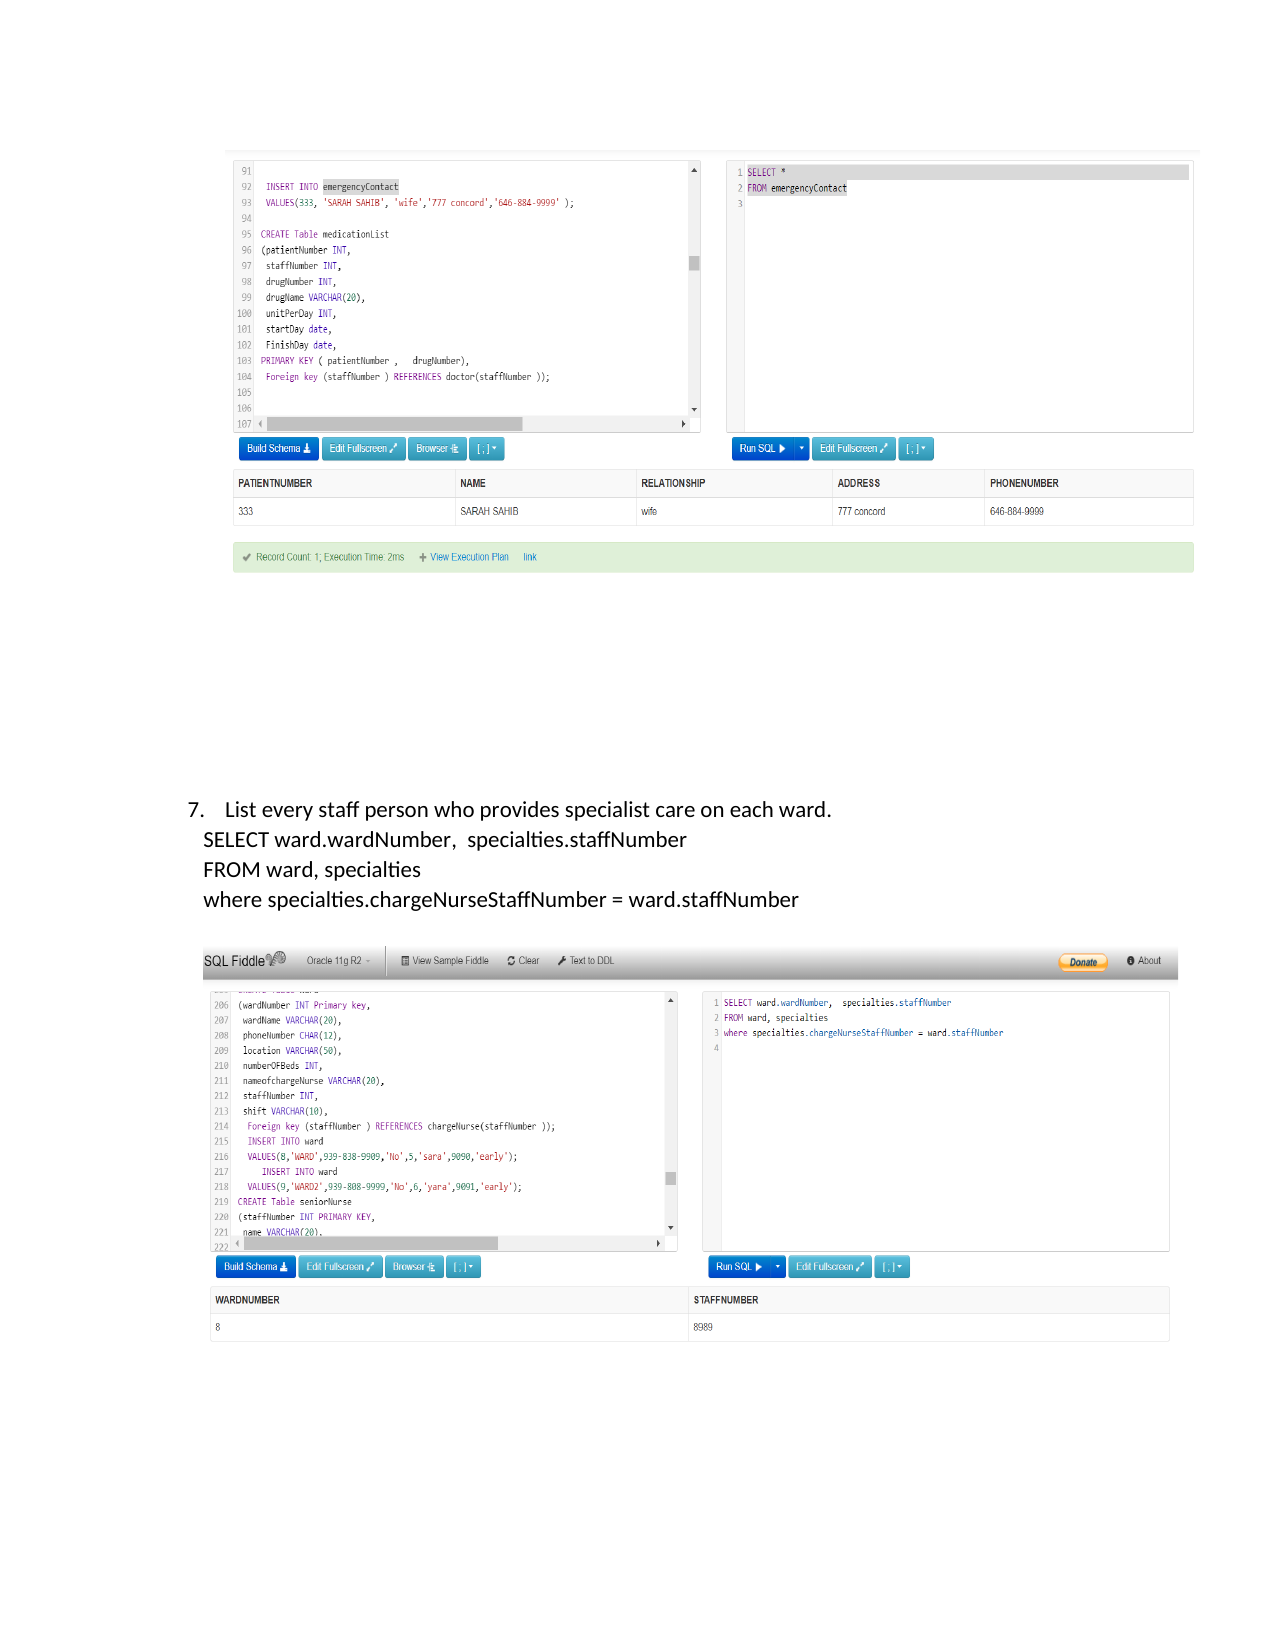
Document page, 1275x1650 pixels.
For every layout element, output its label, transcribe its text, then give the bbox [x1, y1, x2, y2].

list SELECT ward.wardNumber, specialties.staffNumber [203, 825, 1125, 853]
list FROM ward, specialties [203, 855, 1125, 883]
picture [225, 150, 1200, 582]
list List every staff person who provides specialist care on each ward. [187, 795, 1125, 823]
picture [203, 946, 1179, 1353]
list where specialties.chargeNurseStaffNumber = ward.staffNumber [203, 886, 1125, 913]
